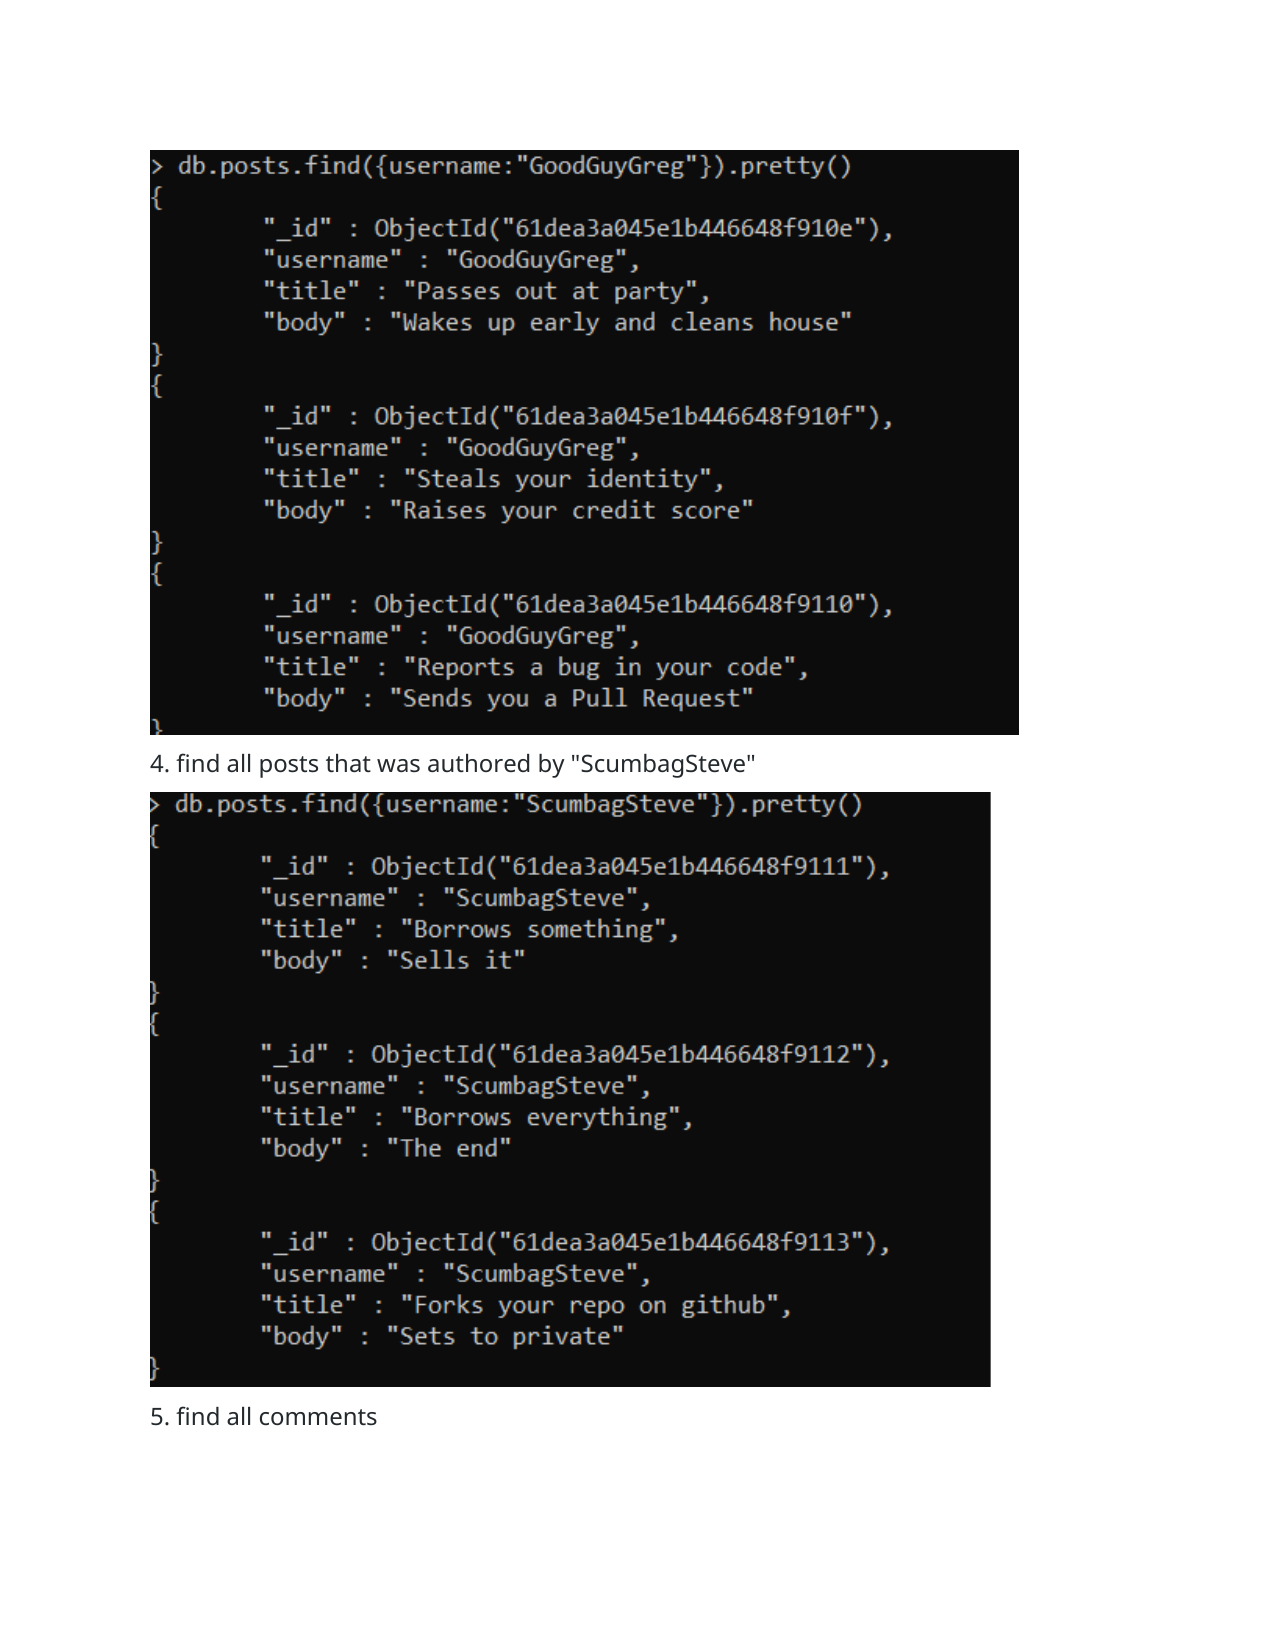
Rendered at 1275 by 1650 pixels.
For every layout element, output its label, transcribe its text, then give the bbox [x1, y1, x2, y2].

picture [150, 792, 991, 1387]
picture [150, 150, 1019, 735]
text 4. find all posts that was authored by "ScumbagSteve" [150, 747, 1125, 780]
text 5. find all comments [150, 1399, 1125, 1432]
